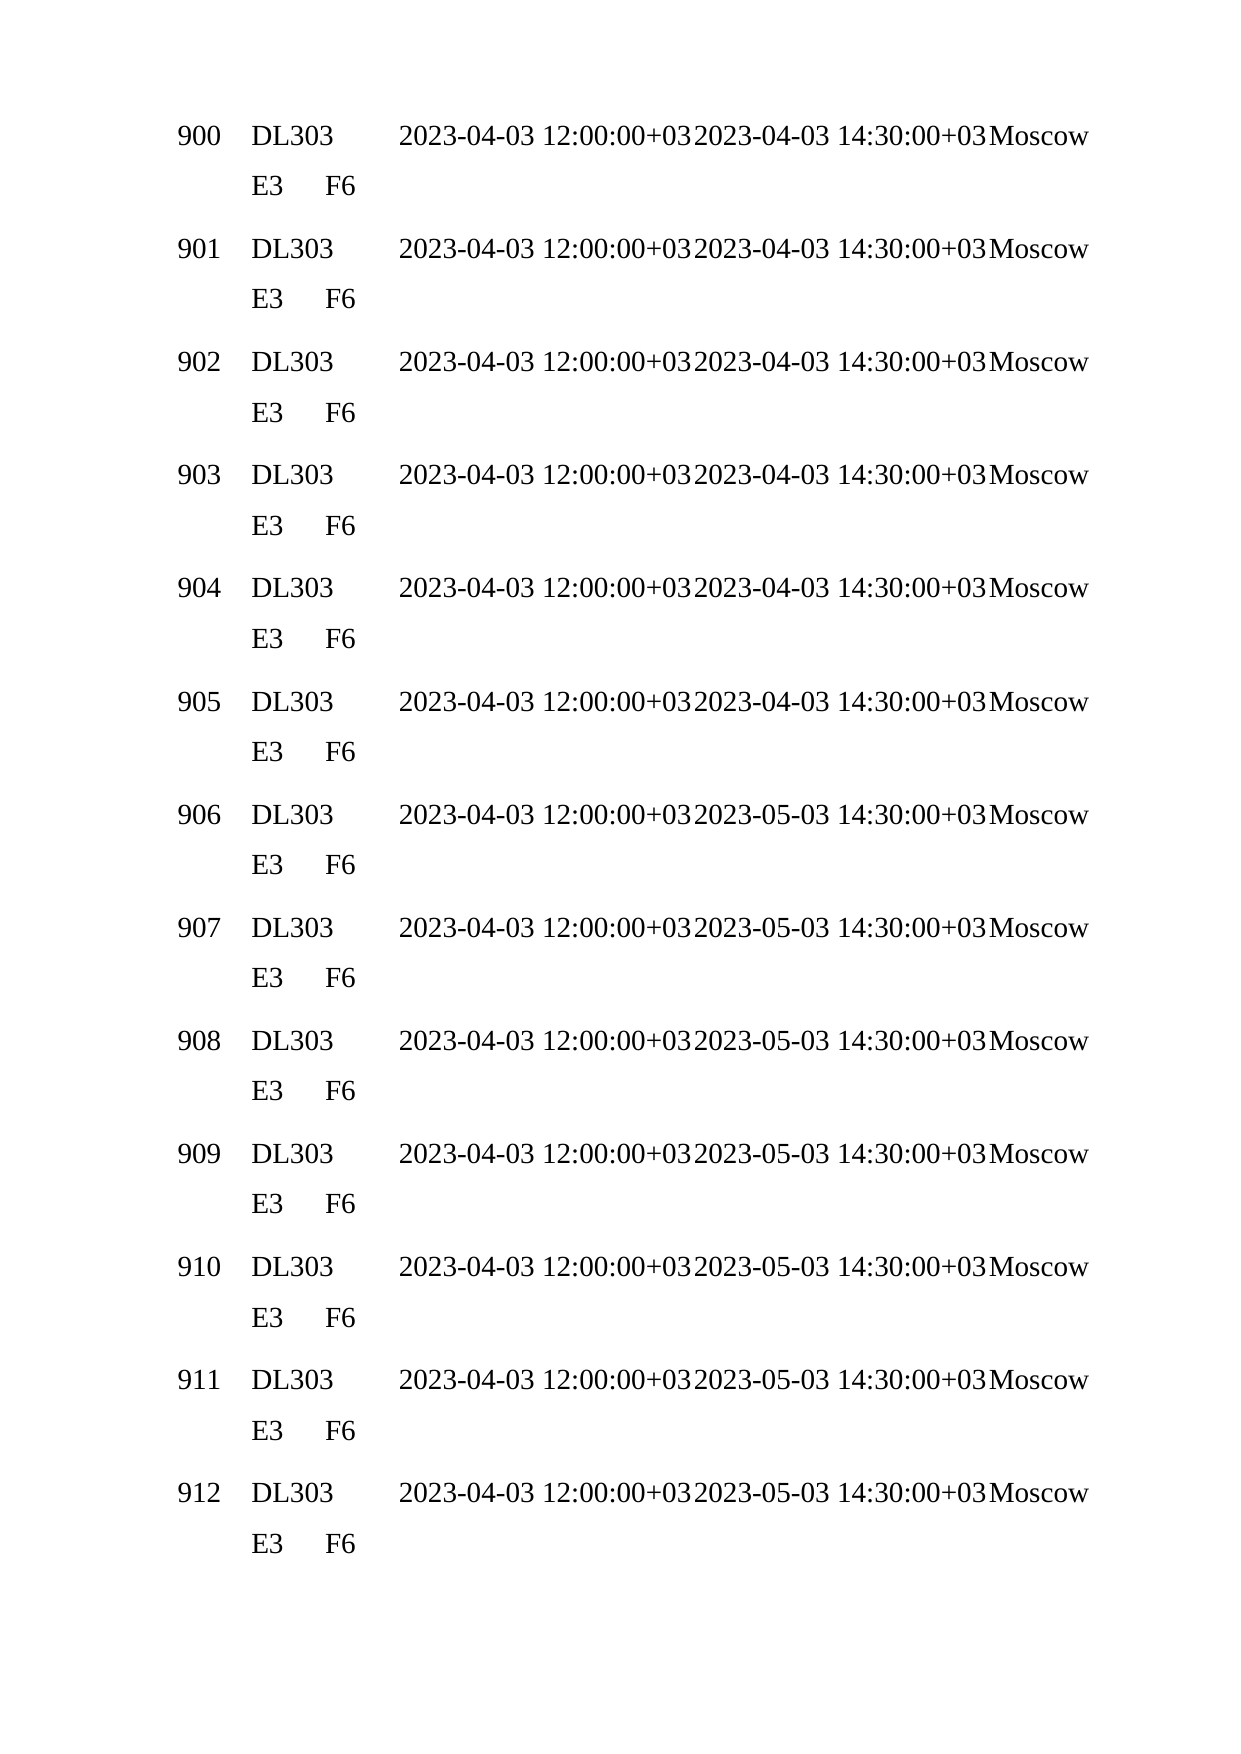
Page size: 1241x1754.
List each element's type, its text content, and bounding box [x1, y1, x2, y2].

text 910 DL303 2023-04-03 12:00:00+03 2023-05-03 14:30:00+03 Moscow E3 F6 [177, 1249, 1152, 1333]
text 909 DL303 2023-04-03 12:00:00+03 2023-05-03 14:30:00+03 Moscow E3 F6 [177, 1136, 1152, 1220]
text 901 DL303 2023-04-03 12:00:00+03 2023-04-03 14:30:00+03 Moscow E3 F6 [177, 231, 1152, 315]
text 905 DL303 2023-04-03 12:00:00+03 2023-04-03 14:30:00+03 Moscow E3 F6 [177, 684, 1152, 768]
text 907 DL303 2023-04-03 12:00:00+03 2023-05-03 14:30:00+03 Moscow E3 F6 [177, 910, 1152, 994]
text 911 DL303 2023-04-03 12:00:00+03 2023-05-03 14:30:00+03 Moscow E3 F6 [177, 1362, 1152, 1446]
text 903 DL303 2023-04-03 12:00:00+03 2023-04-03 14:30:00+03 Moscow E3 F6 [177, 457, 1152, 541]
text 904 DL303 2023-04-03 12:00:00+03 2023-04-03 14:30:00+03 Moscow E3 F6 [177, 571, 1152, 654]
text 900 DL303 2023-04-03 12:00:00+03 2023-04-03 14:30:00+03 Moscow E3 F6 [177, 118, 1152, 202]
text 912 DL303 2023-04-03 12:00:00+03 2023-05-03 14:30:00+03 Moscow E3 F6 [177, 1476, 1152, 1559]
text 902 DL303 2023-04-03 12:00:00+03 2023-04-03 14:30:00+03 Moscow E3 F6 [177, 344, 1152, 428]
text 906 DL303 2023-04-03 12:00:00+03 2023-05-03 14:30:00+03 Moscow E3 F6 [177, 797, 1152, 881]
text 908 DL303 2023-04-03 12:00:00+03 2023-05-03 14:30:00+03 Moscow E3 F6 [177, 1023, 1152, 1107]
